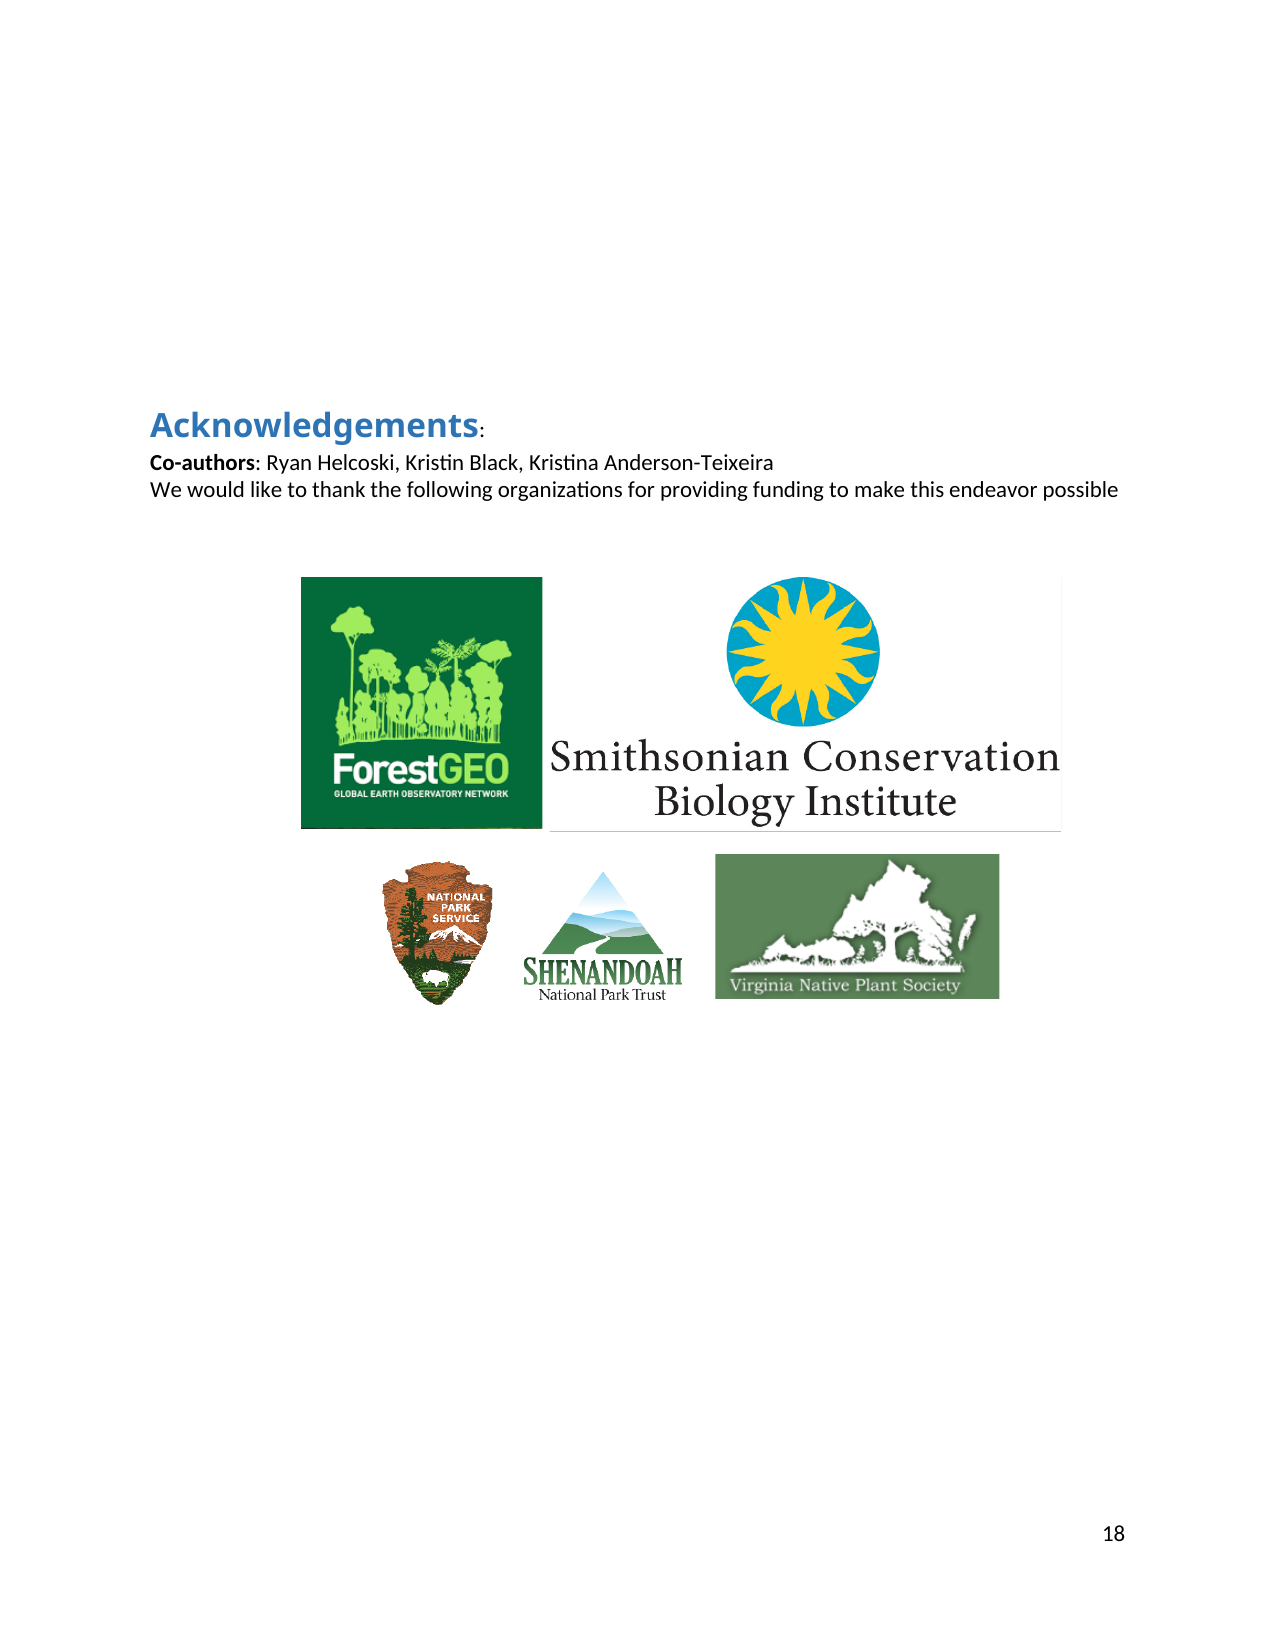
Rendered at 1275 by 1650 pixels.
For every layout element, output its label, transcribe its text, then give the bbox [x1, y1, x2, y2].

text Acknowledgements: [150, 402, 1125, 448]
picture [549, 577, 1062, 832]
picture [715, 854, 1000, 999]
picture [734, 583, 873, 720]
text We would like to thank the following organizations for providing funding to make this endeavor possible [150, 476, 1125, 504]
picture [301, 577, 543, 829]
picture [520, 869, 685, 1002]
picture [382, 861, 493, 1005]
text Co-authors: Ryan Helcoski, Kristin Black, Kristina Anderson-Teixeira [150, 448, 1125, 476]
